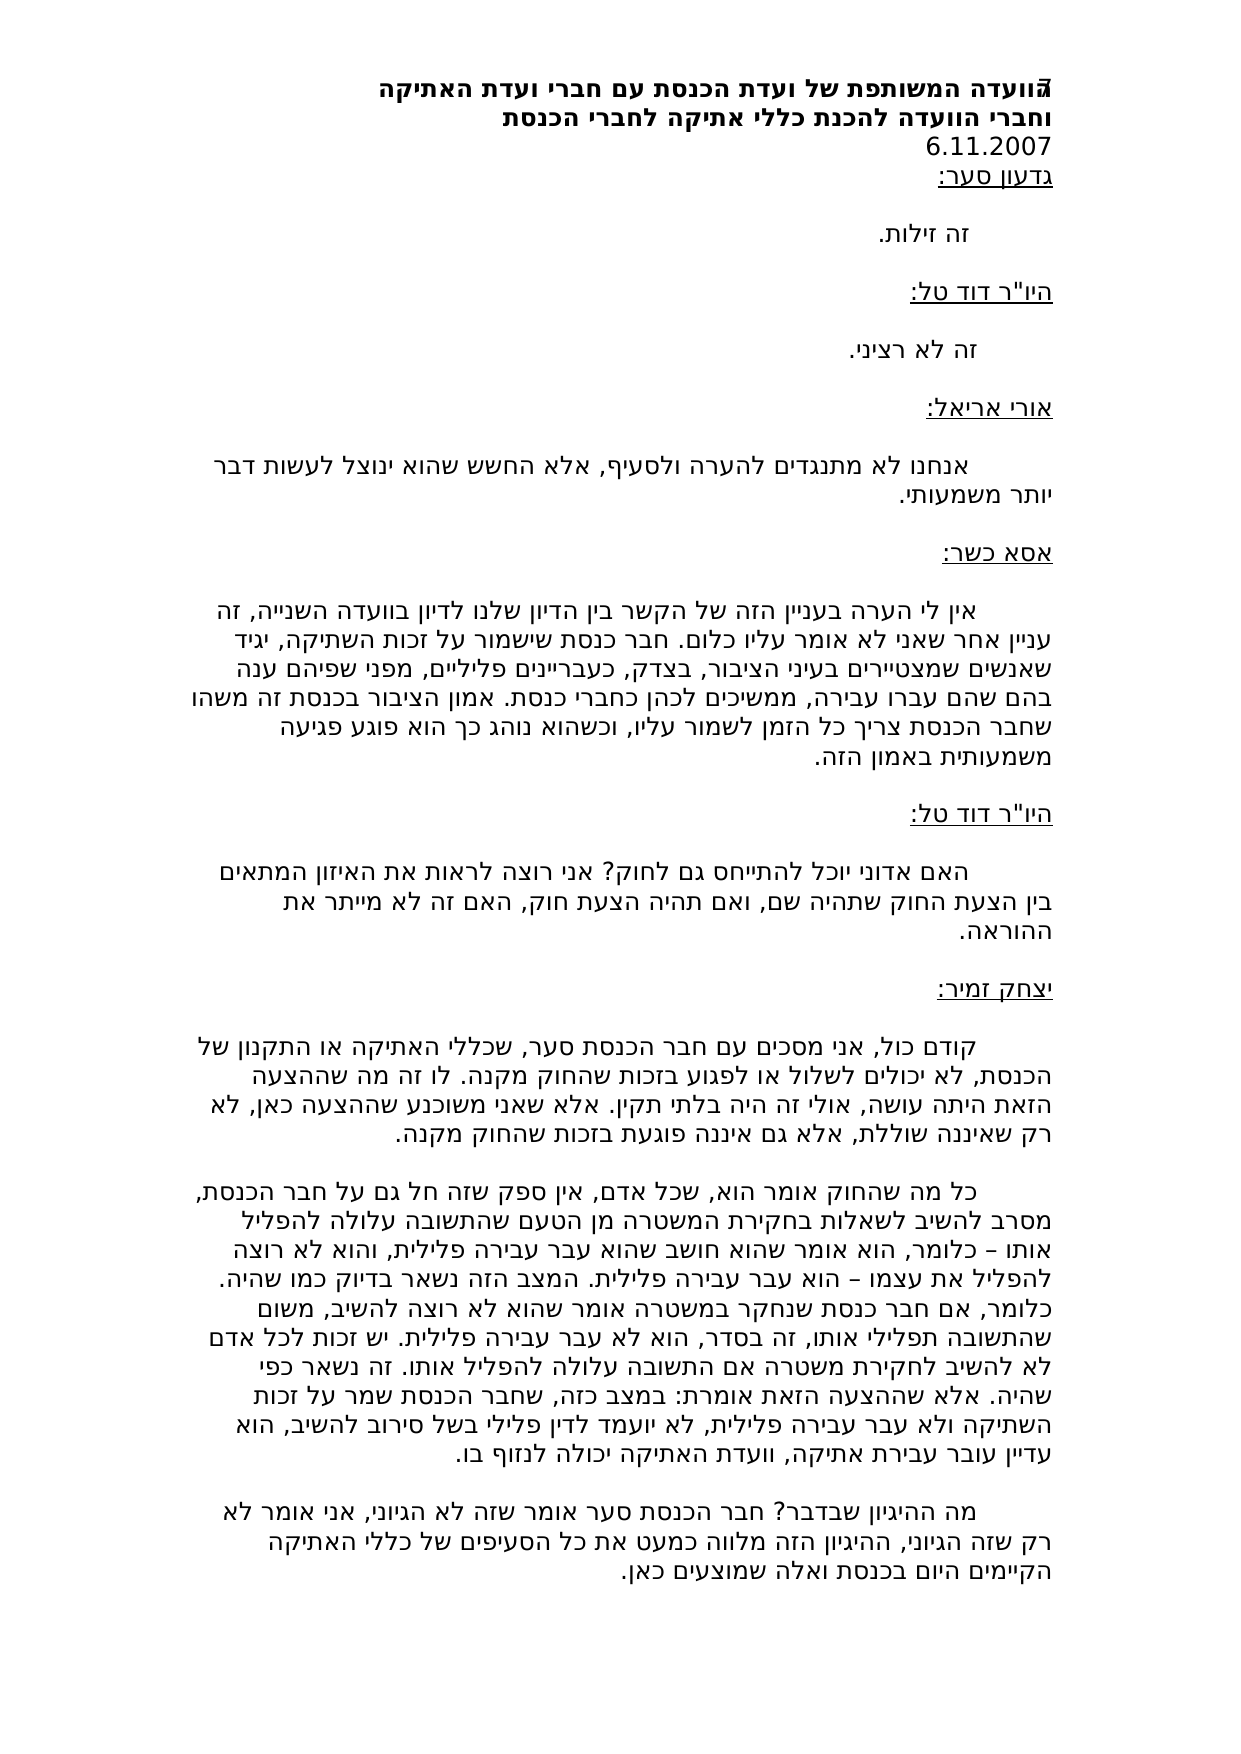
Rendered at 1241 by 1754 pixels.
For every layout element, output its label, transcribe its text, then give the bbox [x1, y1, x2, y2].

text קודם כול, אני מסכים עם חבר הכנסת סער, שכללי האתיקה או התקנון של הכנסת, לא יכולים לשלול או לפגוע בזכות שהחוק מקנה. לו זה מה שההצעה הזאת היתה עושה, אולי זה היה בלתי תקין. אלא שאני משוכנע שההצעה כאן, לא רק שאיננה שוללת, אלא גם איננה פוגעת בזכות שהחוק מקנה. [187, 1032, 1053, 1148]
text היו"ר דוד טל: [187, 277, 1053, 306]
text מה ההיגיון שבדבר? חבר הכנסת סער אומר שזה לא הגיוני, אני אומר לא רק שזה הגיוני, ההיגיון הזה מלווה כמעט את כל הסעיפים של כללי האתיקה הקיימים היום בכנסת ואלה שמוצעים כאן. [187, 1497, 1053, 1585]
text זה זילות. [187, 219, 1053, 248]
text כל מה שהחוק אומר הוא, שכל אדם, אין ספק שזה חל גם על חבר הכנסת, מסרב להשיב לשאלות בחקירת המשטרה מן הטעם שהתשובה עלולה להפליל אותו – כלומר, הוא אומר שהוא חושב שהוא עבר עבירה פלילית, והוא לא רוצה להפליל את עצמו – הוא עבר עבירה פלילית. המצב הזה נשאר בדיוק כמו שהיה. כלומר, אם חבר כנסת שנחקר במשטרה אומר שהוא לא רוצה להשיב, משום שהתשובה תפלילי אותו, זה בסדר, הוא לא עבר עבירה פלילית. יש זכות לכל אדם לא להשיב לחקירת משטרה אם התשובה עלולה להפליל אותו. זה נשאר כפי שהיה. אלא שההצעה הזאת אומרת: במצב כזה, שחבר הכנסת שמר על זכות השתיקה ולא עבר עבירה פלילית, לא יועמד לדין פלילי בשל סירוב להשיב, הוא עדיין עובר עבירת אתיקה, וועדת האתיקה יכולה לנזוף בו. [187, 1177, 1053, 1469]
text זה לא רציני. [187, 335, 1053, 364]
text אנחנו לא מתנגדים להערה ולסעיף, אלא החשש שהוא ינוצל לעשות דבר יותר משמעותי. [187, 451, 1053, 509]
text יצחק זמיר: [187, 974, 1053, 1003]
text גדעון סער: [187, 161, 1053, 190]
text אסא כשר: [187, 538, 1053, 567]
text אין לי הערה בעניין הזה של הקשר בין הדיון שלנו לדיון בוועדה השנייה, זה עניין אחר שאני לא אומר עליו כלום. חבר כנסת שישמור על זכות השתיקה, יגיד שאנשים שמצטיירים בעיני הציבור, בצדק, כעבריינים פליליים, מפני שפיהם ענה בהם שהם עברו עבירה, ממשיכים לכהן כחברי כנסת. אמון הציבור בכנסת זה משהו שחבר הכנסת צריך כל הזמן לשמור עליו, וכשהוא נוהג כך הוא פוגע פגיעה משמעותית באמון הזה. [187, 596, 1053, 771]
text היו"ר דוד טל: [187, 799, 1053, 829]
text אורי אריאל: [187, 393, 1053, 422]
text האם אדוני יוכל להתייחס גם לחוק? אני רוצה לראות את האיזון המתאים בין הצעת החוק שתהיה שם, ואם תהיה הצעת חוק, האם זה לא מייתר את ההוראה. [187, 857, 1053, 945]
